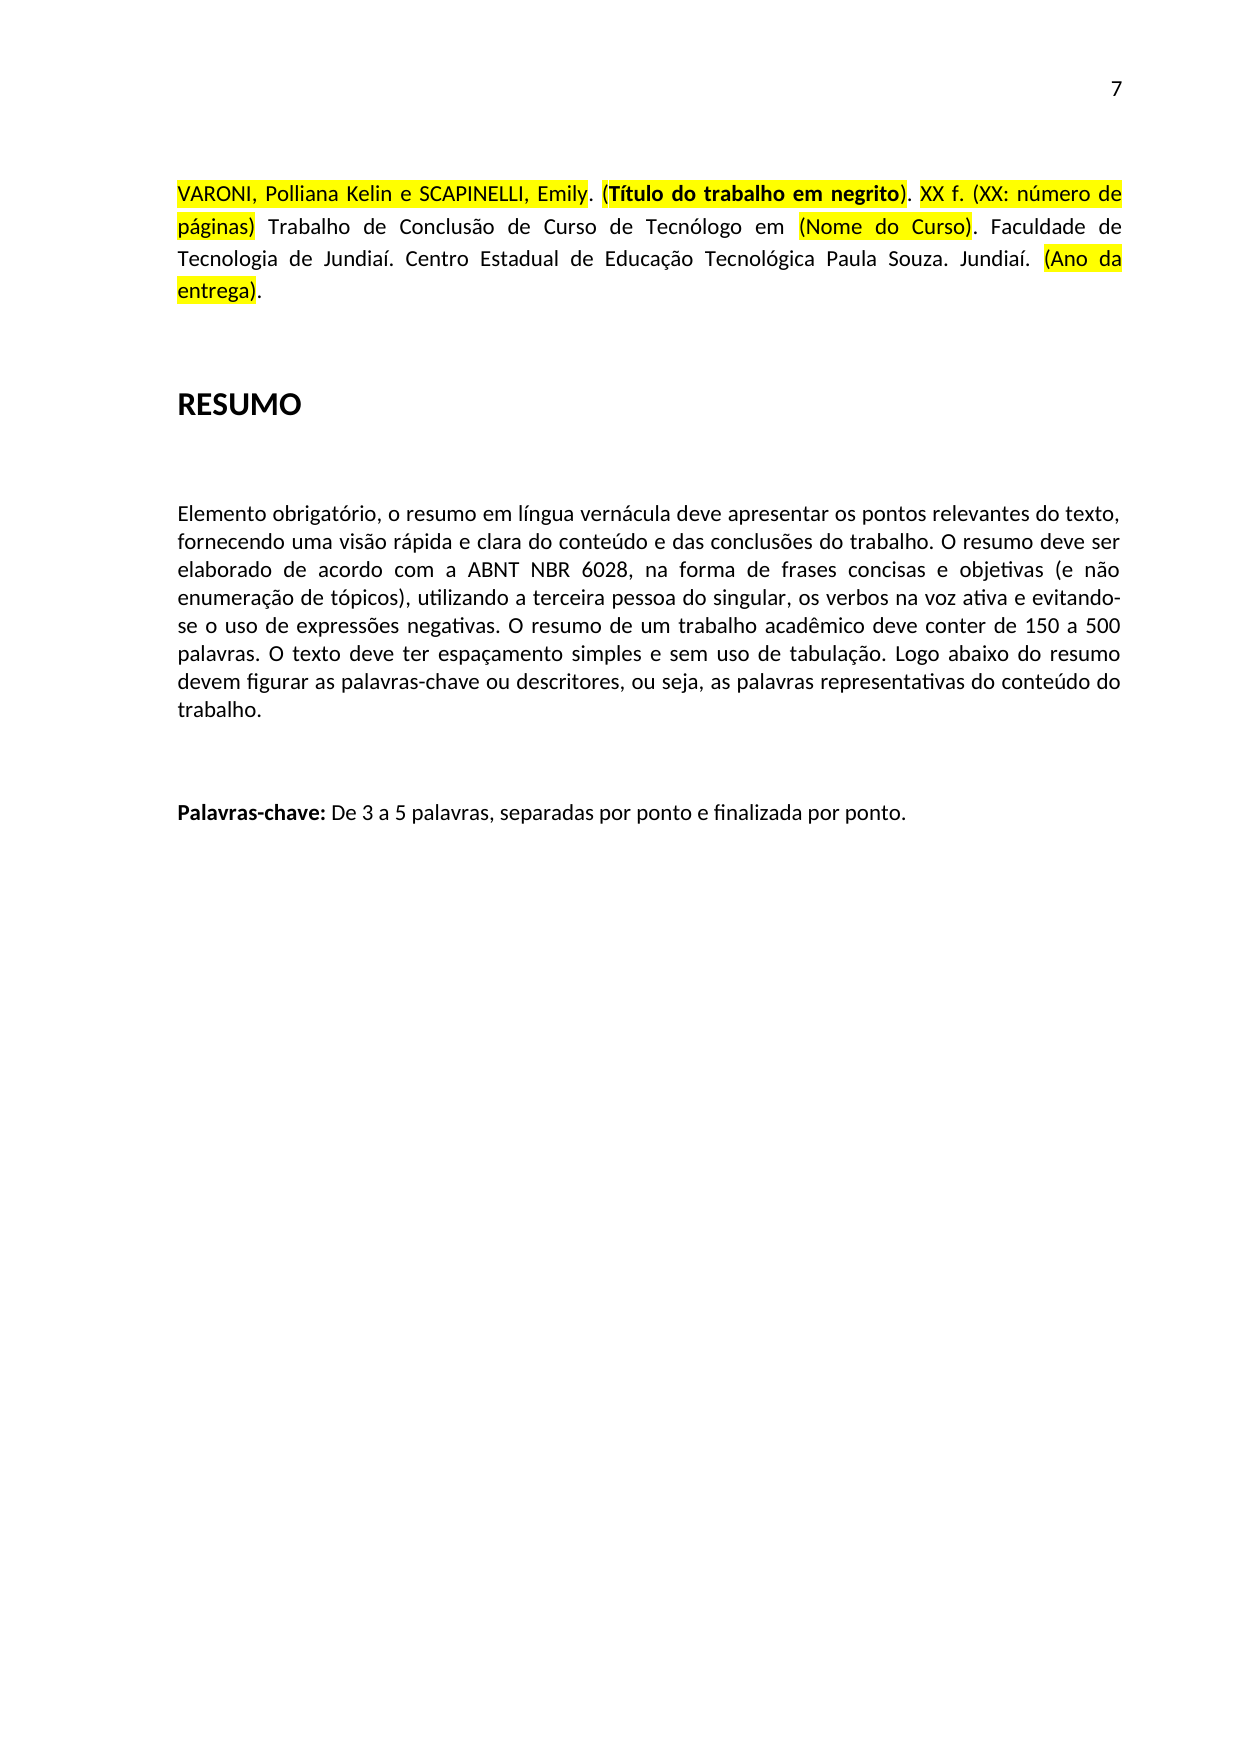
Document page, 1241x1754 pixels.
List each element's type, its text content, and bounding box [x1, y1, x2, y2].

text VARONI, Polliana Kelin e SCAPINELLI, Emily. (Título do trabalho em negrito). XX f. (XX: número de páginas) Trabalho de Conclusão de Curso de Tecnólogo em (Nome do Curso). Faculdade de Tecnologia de Jundiaí. Centro Estadual de Educação Tecnológica Paula Souza. Jundiaí. (Ano da entrega). [177, 179, 1122, 304]
text Elemento obrigatório, o resumo em língua vernácula deve apresentar os pontos relevantes do texto, fornecendo uma visão rápida e clara do conteúdo e das conclusões do trabalho. O resumo deve ser elaborado de acordo com a ABNT NBR 6028, na forma de frases concisas e objetivas (e não enumeração de tópicos), utilizando a terceira pessoa do singular, os verbos na voz ativa e evitando-se o uso de expressões negativas. O resumo de um trabalho acadêmico deve conter de 150 a 500 palavras. O texto deve ter espaçamento simples e sem uso de tabulação. Logo abaixo do resumo devem figurar as palavras-chave ou descritores, ou seja, as palavras representativas do conteúdo do trabalho. [177, 499, 1122, 723]
text RESUMO [177, 383, 1122, 424]
text Palavras-chave: De 3 a 5 palavras, separadas por ponto e finalizada por ponto. [177, 798, 1122, 826]
